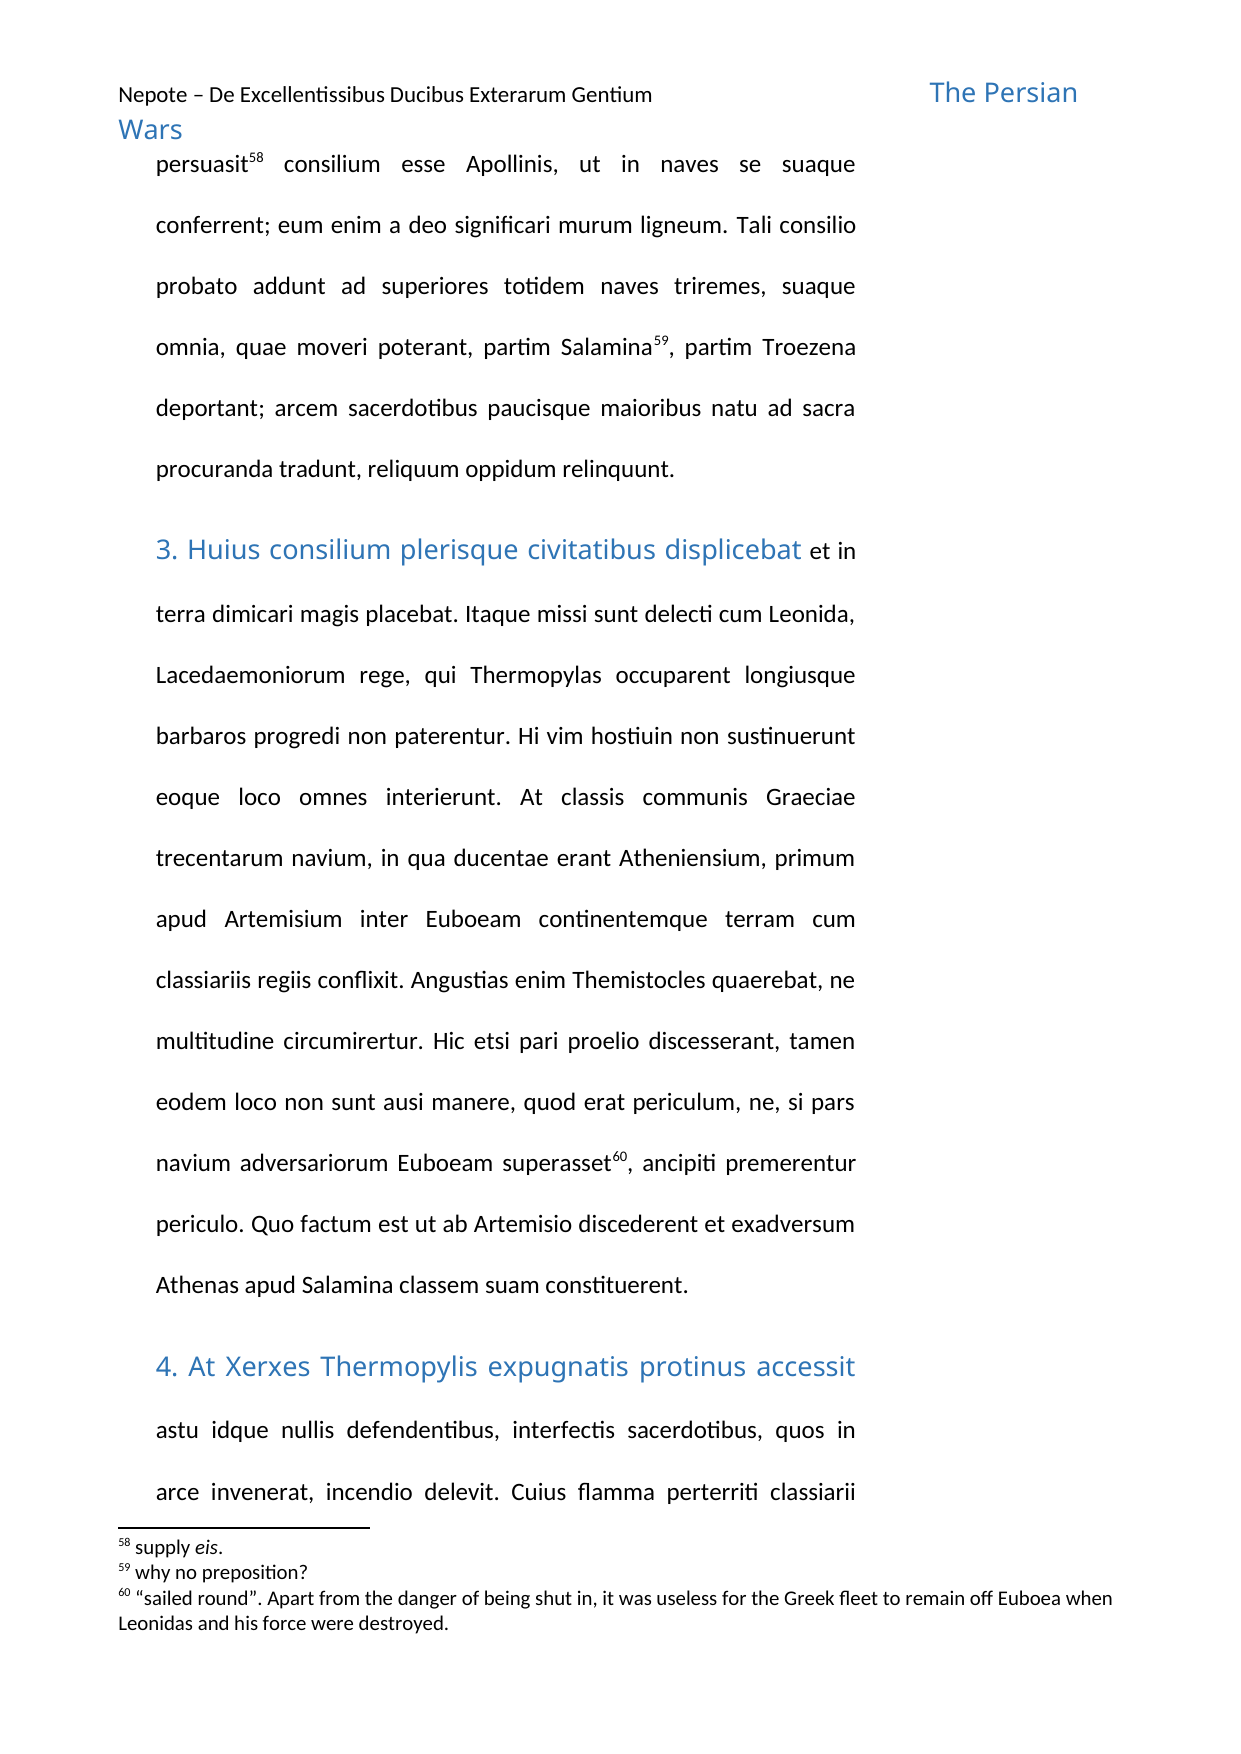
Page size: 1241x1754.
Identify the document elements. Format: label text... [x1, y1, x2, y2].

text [156, 148, 856, 483]
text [156, 1347, 856, 1506]
text 3. Huius consilium plerisque civitatibus displicebat et in terra dimicari magis placebat. Itaque missi sunt delecti cum Leonida, Lacedaemoniorum rege, qui Thermopylas occuparent longiusque barbaros progredi non paterentur. Hi vim hostiuin non sustinuerunt eoque loco omnes interierunt. At classis communis Graeciae trecentarum navium, in qua ducentae erant Atheniensium, primum apud Artemisium inter Euboeam continentemque terram cum classiariis regiis conflixit. Angustias enim Themistocles quaerebat, ne multitudine circumirertur. Hic etsi pari proelio discesserant, tamen eodem loco non sunt ausi manere, quod erat periculum, ne, si pars navium adversariorum Euboeam superasset, ancipiti premerentur periculo. Quo factum est ut ab Artemisio discederent et exadversum Athenas apud Salamina classem suam constituerent. [156, 531, 856, 1300]
